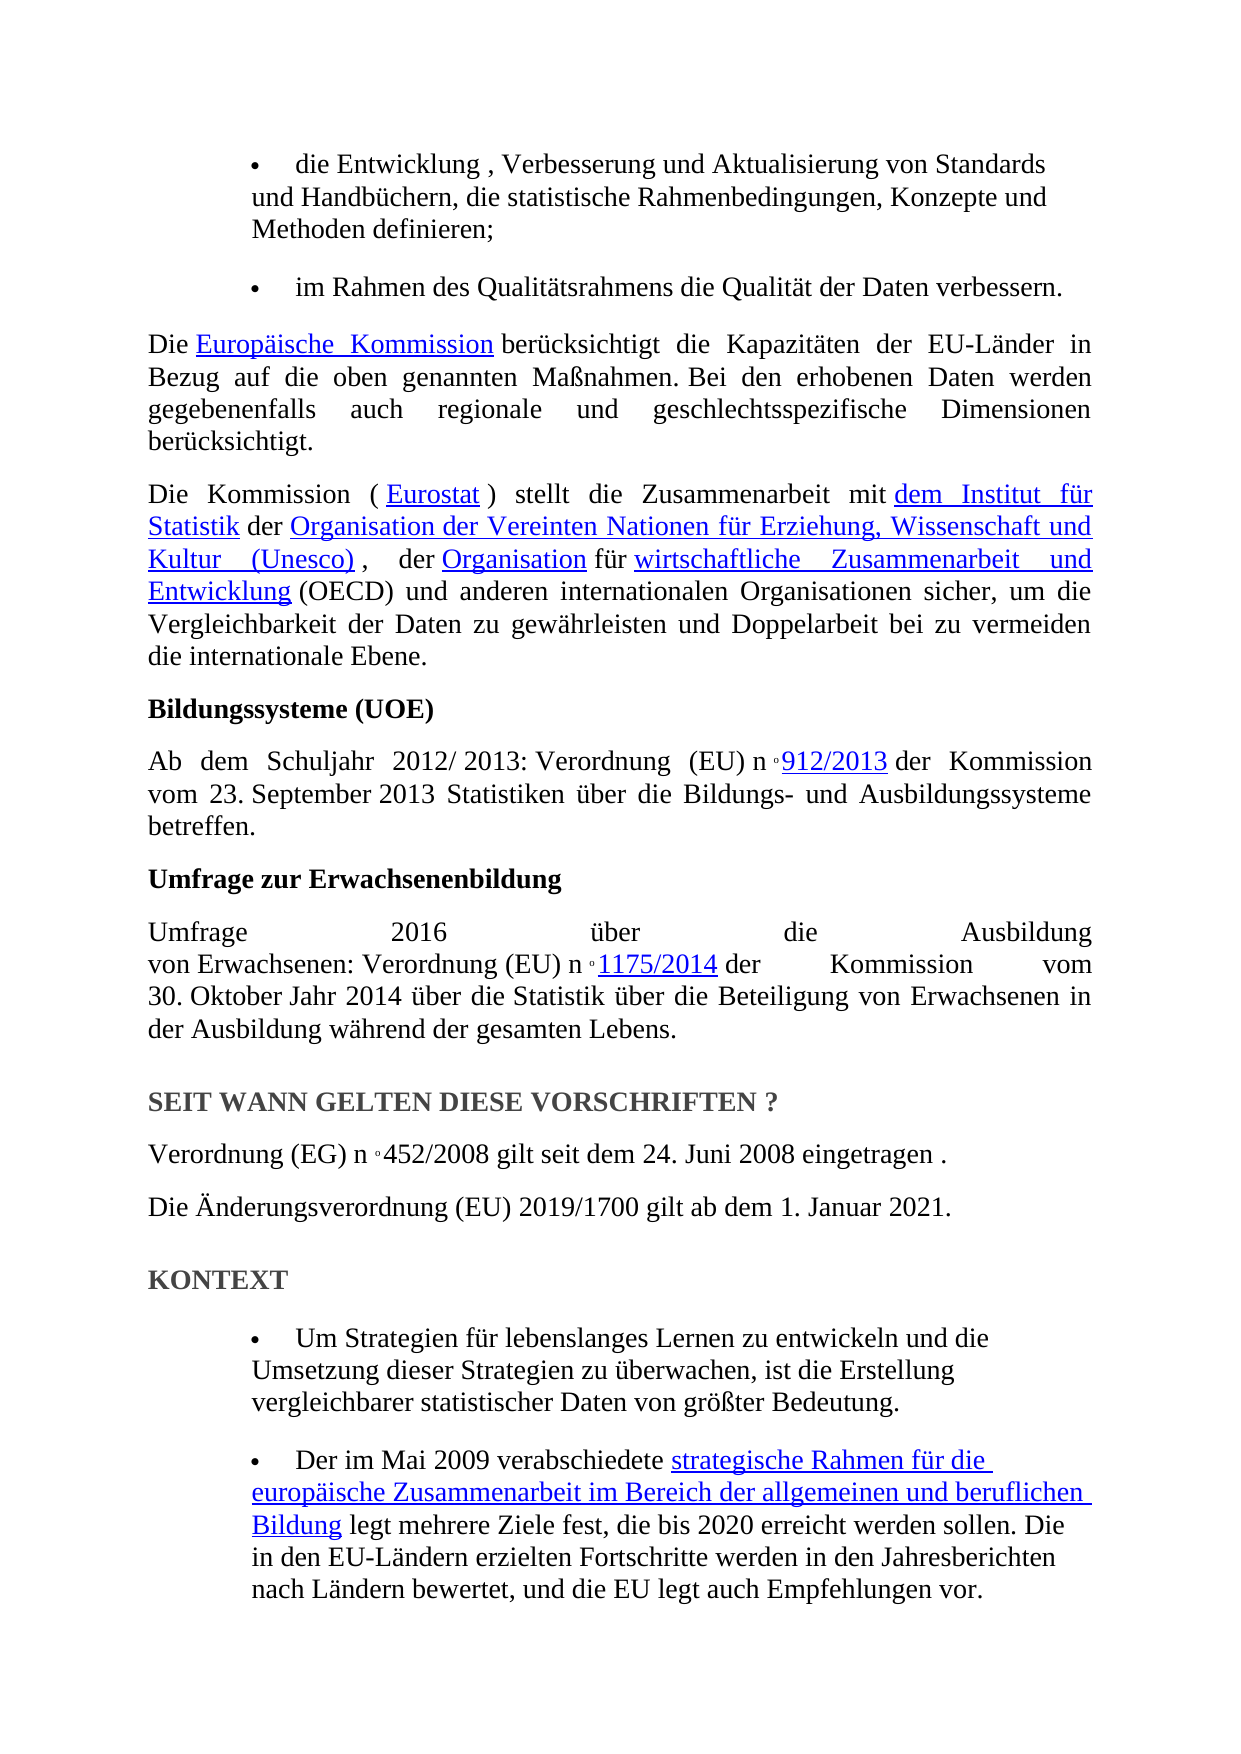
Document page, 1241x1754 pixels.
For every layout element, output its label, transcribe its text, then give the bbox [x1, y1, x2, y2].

text SEIT WANN GELTEN DIESE VORSCHRIFTEN ? [148, 1085, 1093, 1117]
list die Entwicklung , Verbesserung und Aktualisierung von Standards und Handbüchern, die statistische Rahmenbedingungen, Konzepte und Methoden definieren; [251, 148, 1093, 245]
text Die Kommission ( Eurostat ) stellt die Zusammenarbeit mit dem Institut für Statistik der Organisation der Vereinten Nationen für Erziehung, Wissenschaft und Kultur (Unesco) , der Organisation für wirtschaftliche Zusammenarbeit und Entwicklung (OECD) und anderen internationalen Organisationen sicher, um die Vergleichbarkeit der Daten zu gewährleisten und Doppelarbeit bei zu vermeiden die internationale Ebene. [148, 477, 1093, 671]
text KONTEXT [148, 1263, 1093, 1296]
list im Rahmen des Qualitätsrahmens die Qualität der Daten verbessern. [251, 270, 1093, 302]
list Der im Mai 2009 verabschiedete strategische Rahmen für die europäische Zusammenarbeit im Bereich der allgemeinen und beruflichen Bildung legt mehrere Ziele fest, die bis 2020 erreicht werden sollen. Die in den EU-Ländern erzielten Fortschritte werden in den Jahresberichten nach Ländern bewertet, und die EU legt auch Empfehlungen vor. [251, 1443, 1093, 1605]
text Umfrage zur Erwachsenenbildung [148, 862, 1093, 894]
text Verordnung (EG) n o 452/2008 gilt seit dem 24. Juni 2008 eingetragen . [148, 1138, 1093, 1170]
text Ab dem Schuljahr 2012/ 2013: Verordnung (EU) n o 912/2013 der Kommission vom 23. September 2013 Statistiken über die Bildungs- und Ausbildungssysteme betreffen. [148, 744, 1093, 842]
text Die Europäische Kommission berücksichtigt die Kapazitäten der EU-Länder in Bezug auf die oben genannten Maßnahmen. Bei den erhobenen Daten werden gegebenenfalls auch regionale und geschlechtsspezifische Dimensionen berücksichtigt. [148, 327, 1093, 457]
text Bildungssysteme (UOE) [148, 692, 1093, 724]
list Um Strategien für lebenslanges Lernen zu entwickeln und die Umsetzung dieser Strategien zu überwachen, ist die Erstellung vergleichbarer statistischer Daten von größter Bedeutung. [251, 1321, 1093, 1418]
text Umfrage 2016 über die Ausbildung von Erwachsenen: Verordnung (EU) n o 1175/2014 der Kommission vom 30. Oktober Jahr 2014 über die Statistik über die Beteiligung von Erwachsenen in der Ausbildung während der gesamten Lebens. [148, 915, 1093, 1044]
text Die Änderungsverordnung (EU) 2019/1700 gilt ab dem 1. Januar 2021. [148, 1190, 1093, 1223]
